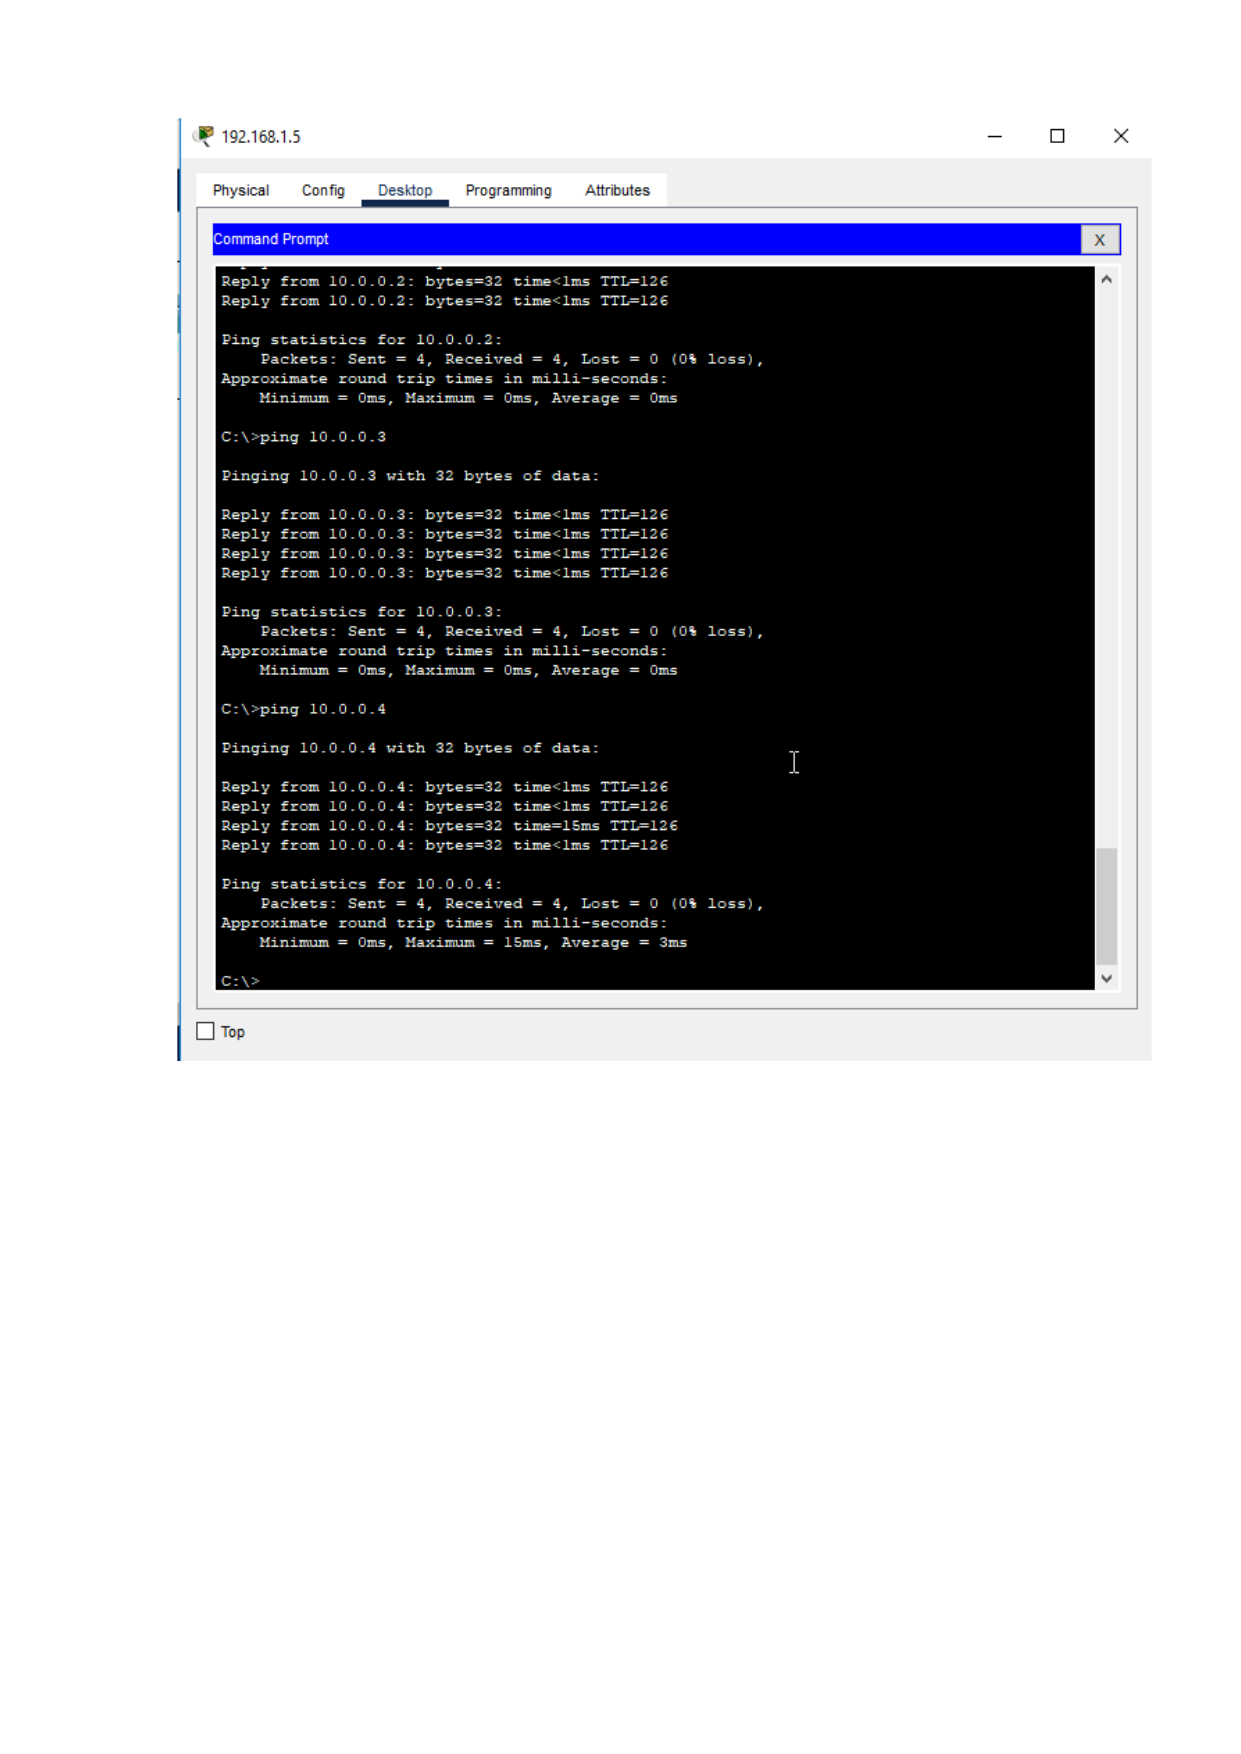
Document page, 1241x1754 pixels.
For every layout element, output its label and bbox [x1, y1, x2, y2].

picture [177, 118, 1152, 1061]
